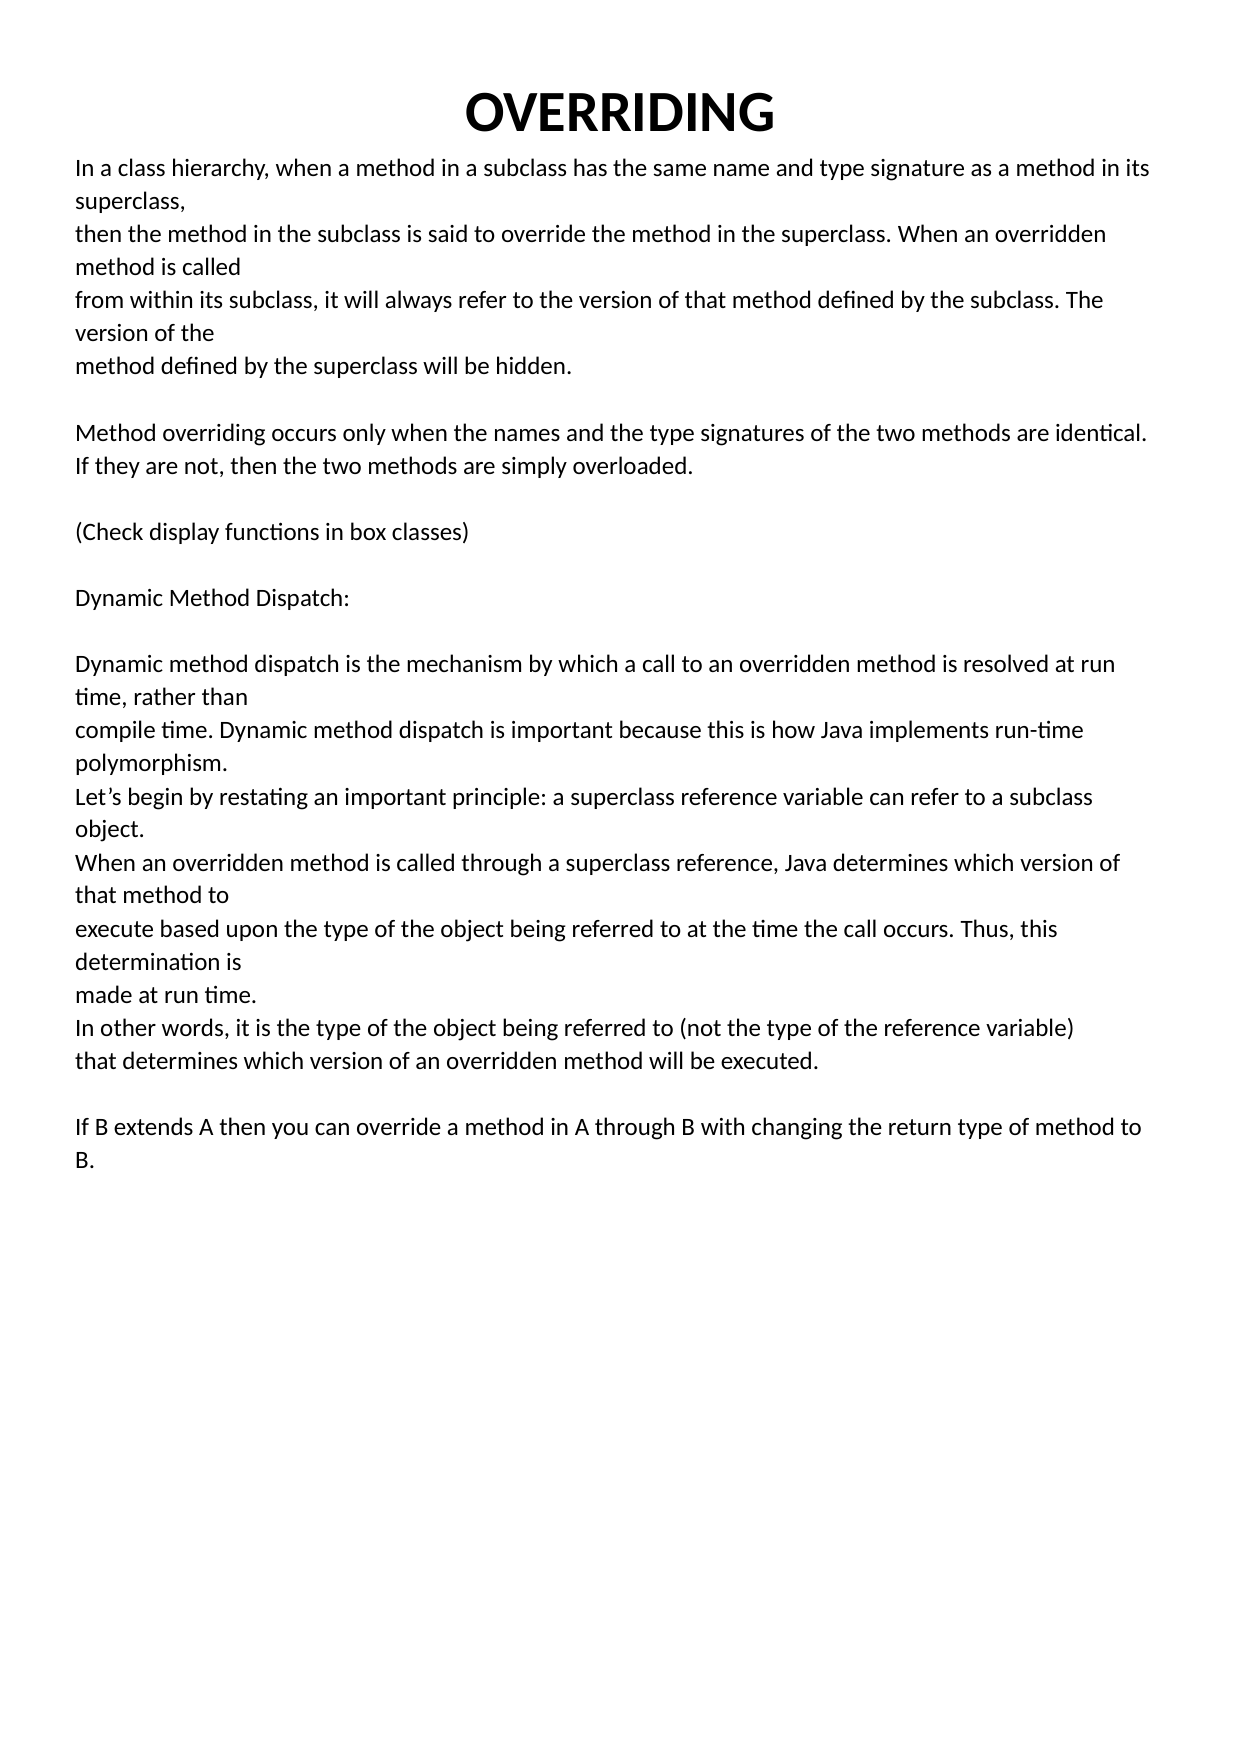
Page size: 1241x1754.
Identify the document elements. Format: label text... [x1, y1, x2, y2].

text Dynamic Method Dispatch: [75, 582, 1165, 613]
text OVERRIDING [75, 75, 1165, 146]
text If B extends A then you can override a method in A through B with changing the return type of method to B. [75, 1111, 1165, 1175]
text made at run time. [75, 979, 1165, 1009]
text If they are not, then the two methods are simply overloaded. [75, 450, 1165, 480]
text In other words, it is the type of the object being referred to (not the type of the reference variable) [75, 1012, 1165, 1042]
text When an overridden method is called through a superclass reference, Java determines which version of that method to [75, 847, 1165, 910]
text (Check display functions in box classes) [75, 516, 1165, 547]
text from within its subclass, it will always refer to the version of that method defined by the subclass. The version of the [75, 284, 1165, 348]
text execute based upon the type of the object being referred to at the time the call occurs. Thus, this determination is [75, 913, 1165, 976]
text then the method in the subclass is said to override the method in the superclass. When an overridden method is called [75, 218, 1165, 282]
text compile time. Dynamic method dispatch is important because this is how Java implements run-time polymorphism. [75, 714, 1165, 778]
text Let’s begin by restating an important principle: a superclass reference variable can refer to a subclass object. [75, 781, 1165, 844]
text Method overriding occurs only when the names and the type signatures of the two methods are identical. [75, 417, 1165, 447]
text method defined by the superclass will be hidden. [75, 350, 1165, 381]
text Dynamic method dispatch is the mechanism by which a call to an overridden method is resolved at run time, rather than [75, 648, 1165, 712]
text In a class hierarchy, when a method in a subclass has the same name and type signature as a method in its superclass, [75, 152, 1165, 216]
text that determines which version of an overridden method will be executed. [75, 1045, 1165, 1076]
